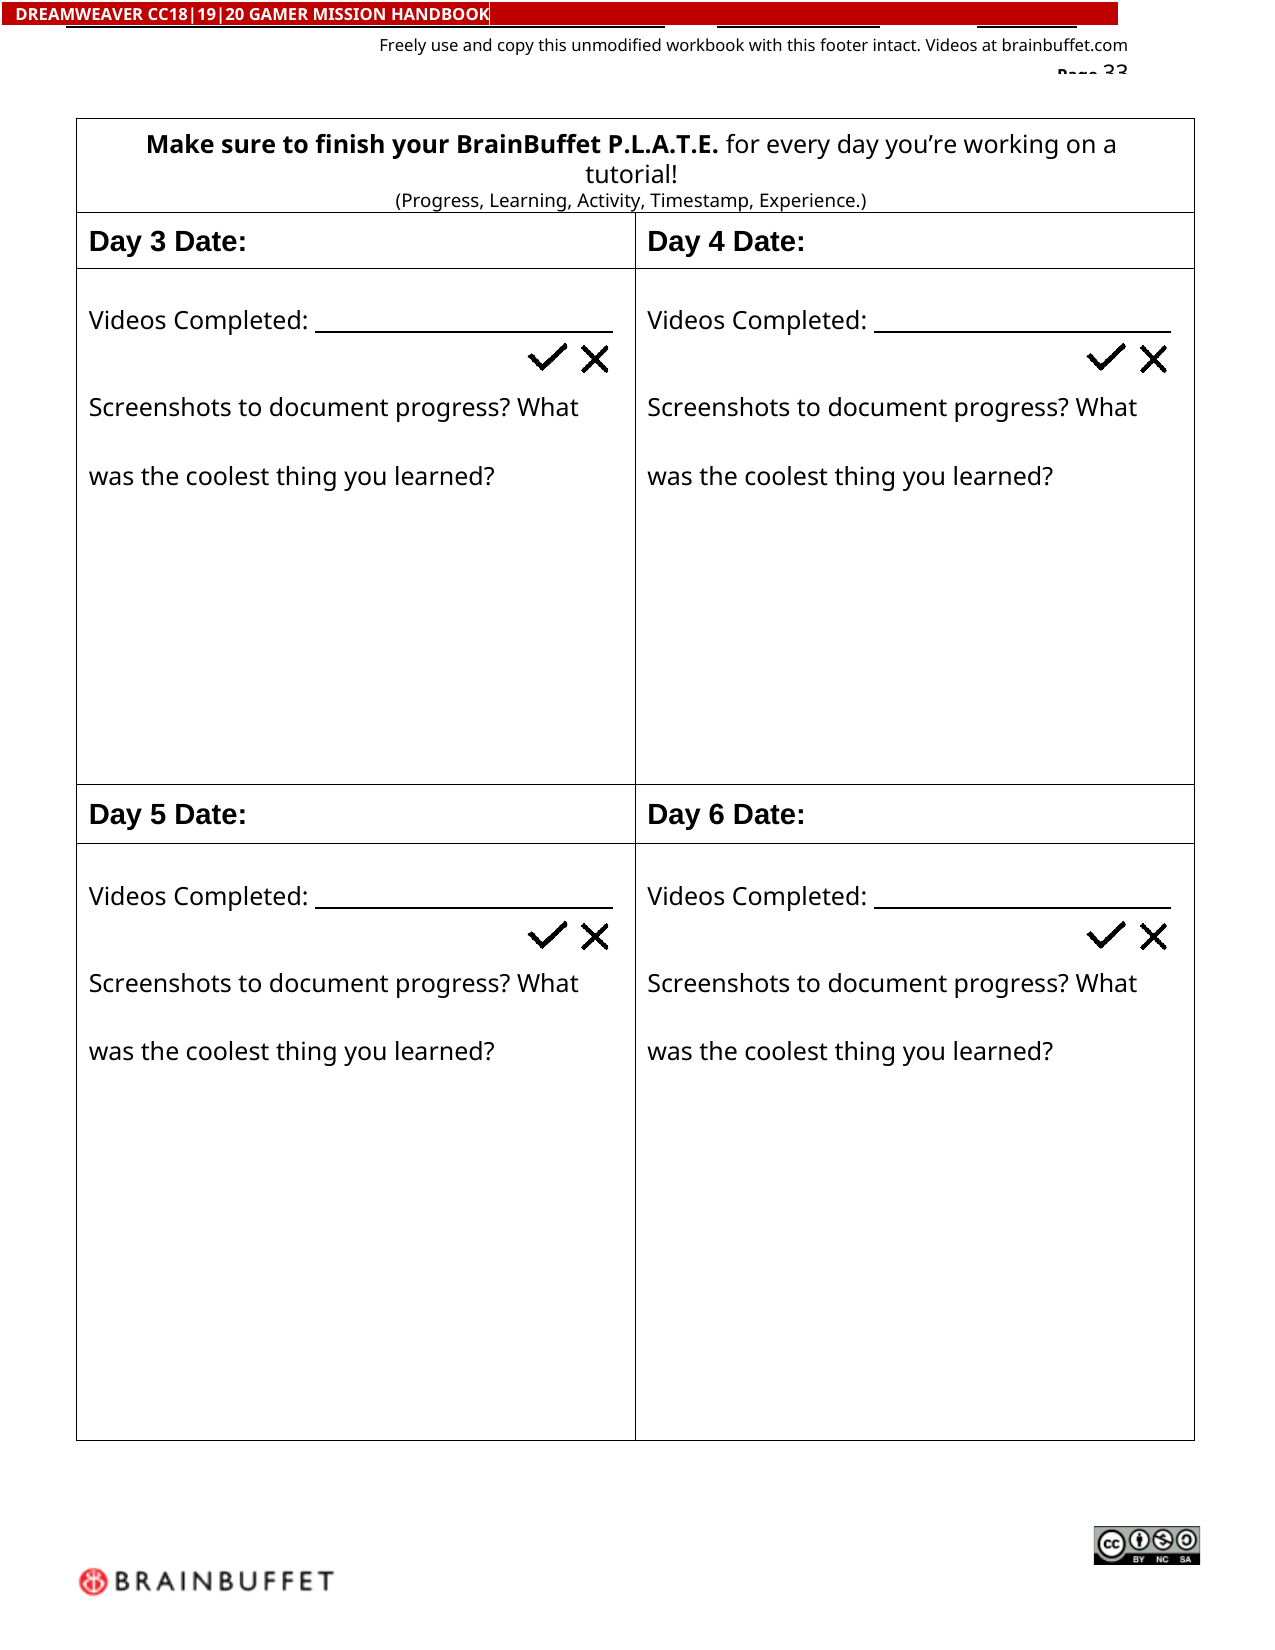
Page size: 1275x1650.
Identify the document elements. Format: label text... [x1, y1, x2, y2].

table_cell Day 4 Date: [636, 213, 1194, 267]
picture [1093, 1526, 1200, 1565]
table_cell Videos Completed: Screenshots to document progress? What was the coolest thing you learned? [77, 269, 635, 784]
table_cell Day 3 Date: [77, 213, 635, 267]
table_cell Videos Completed: Screenshots to document progress? What was the coolest thing you learned? [636, 844, 1194, 1439]
table_cell Videos Completed: Screenshots to document progress? What was the coolest thing you learned? [77, 844, 635, 1439]
table_cell Day 5 Date: [77, 785, 635, 843]
table_cell Videos Completed: Screenshots to document progress? What was the coolest thing you learned? [636, 269, 1194, 784]
table_header Make sure to finish your BrainBuffet P.L.A.T.E. for every day you’re working on a tutorial! (Progress, Learning, Activity, Timestamp, Experience.) [77, 119, 1194, 212]
picture [71, 1562, 344, 1603]
table_cell Day 6 Date: [636, 785, 1194, 843]
